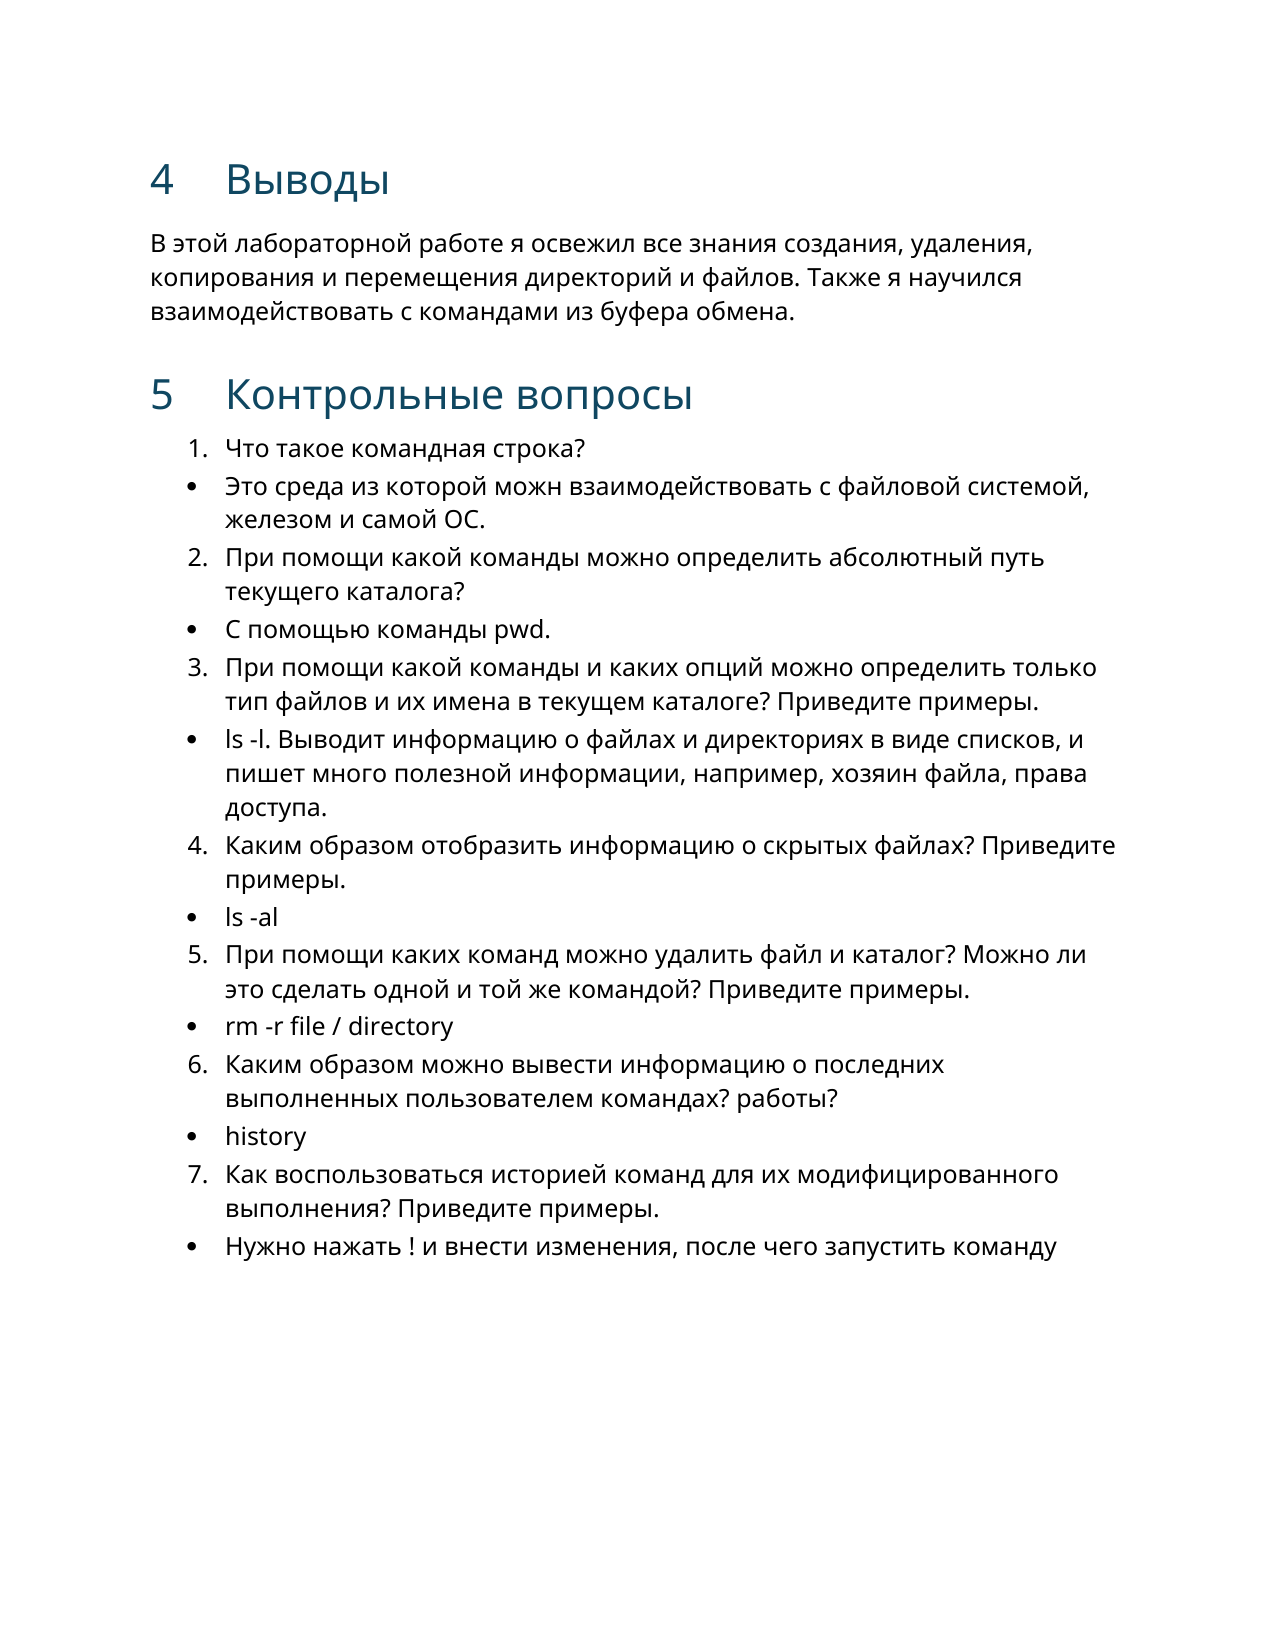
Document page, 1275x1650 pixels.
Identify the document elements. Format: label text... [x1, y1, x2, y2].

list ls -al [187, 899, 1125, 933]
list Как воспользоваться историей команд для их модифицированного выполнения? Приведите примеры. [187, 1157, 1125, 1225]
list Каким образом отобразить информацию о скрытых файлах? Приведите примеры. [187, 827, 1125, 896]
subtitle 4 Выводы [150, 150, 1125, 207]
list rm -r file / directory [187, 1009, 1125, 1043]
list Нужно нажать ! и внести изменения, после чего запустить команду [187, 1228, 1125, 1262]
list При помощи какой команды и каких опций можно определить только тип файлов и их имена в текущем каталоге? Приведите примеры. [187, 650, 1125, 718]
list history [187, 1119, 1125, 1153]
list При помощи каких команд можно удалить файл и каталог? Можно ли это сделать одной и той же командой? Приведите примеры. [187, 937, 1125, 1005]
list Это среда из которой можн взаимодействовать с файловой системой, железом и самой ОС. [187, 468, 1125, 536]
list Что такое командная строка? [187, 430, 1125, 464]
list Каким образом можно вывести информацию о последних выполненных пользователем командах? работы? [187, 1047, 1125, 1115]
subtitle 5 Контрольные вопросы [150, 365, 1125, 422]
list При помощи какой команды можно определить абсолютный путь текущего каталога? [187, 540, 1125, 608]
list С помощью команды pwd. [187, 612, 1125, 646]
text В этой лабораторной работе я освежил все знания создания, удаления, копирования и перемещения директорий и файлов. Также я научился взаимодействовать с командами из буфера обмена. [150, 226, 1125, 328]
list ls -l. Выводит информацию о файлах и директориях в виде списков, и пишет много полезной информации, например, хозяин файла, права доступа. [187, 722, 1125, 824]
